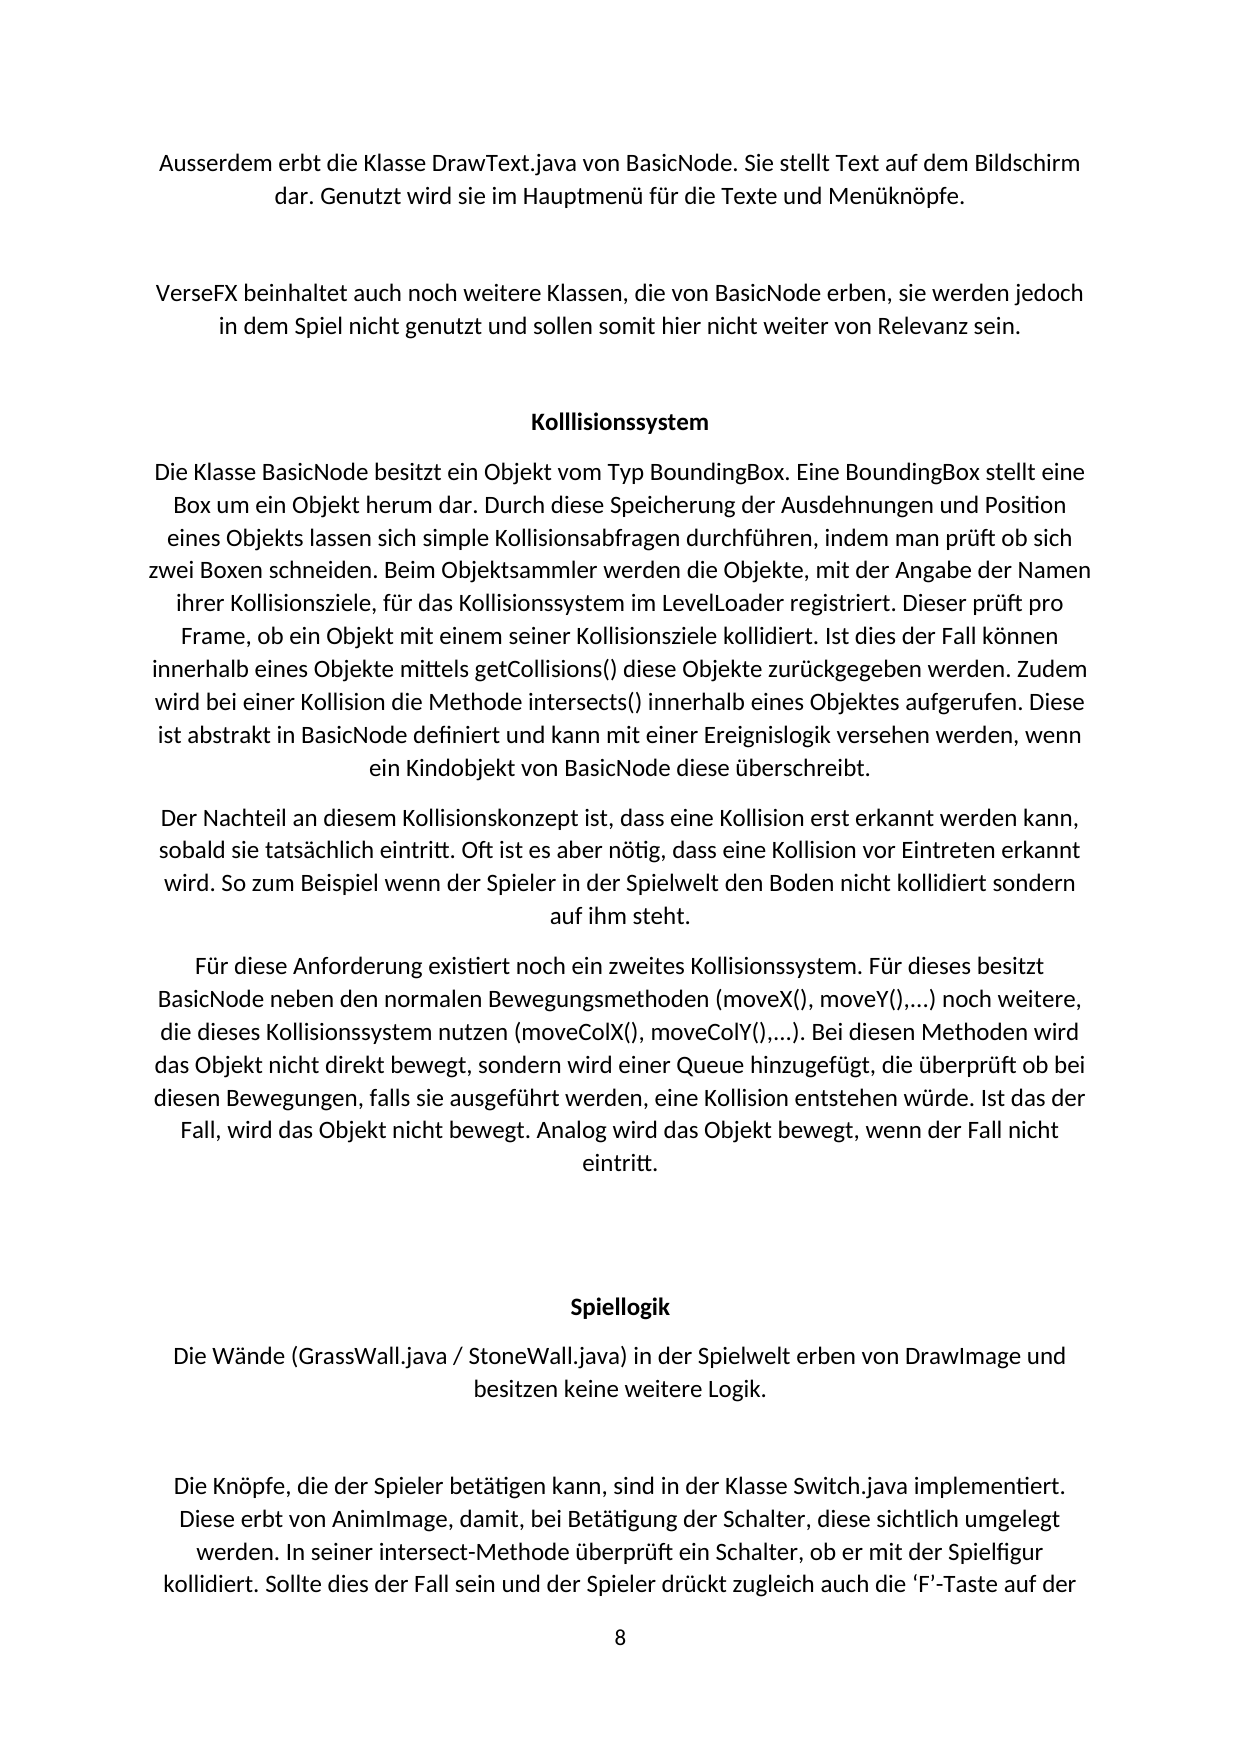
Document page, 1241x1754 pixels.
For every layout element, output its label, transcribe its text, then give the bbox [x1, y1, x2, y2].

text VerseFX beinhaltet auch noch weitere Klassen, die von BasicNode erben, sie werden jedoch in dem Spiel nicht genutzt und sollen somit hier nicht weiter von Relevanz sein. [148, 277, 1093, 340]
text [148, 1470, 1093, 1599]
text Die Klasse BasicNode besitzt ein Objekt vom Typ BoundingBox. Eine BoundingBox stellt eine Box um ein Objekt herum dar. Durch diese Speicherung der Ausdehnungen und Position eines Objekts lassen sich simple Kollisionsabfragen durchführen, indem man prüft ob sich zwei Boxen schneiden. Beim Objektsammler werden die Objekte, mit der Angabe der Namen ihrer Kollisionsziele, für das Kollisionssystem im LevelLoader registriert. Dieser prüft pro Frame, ob ein Objekt mit einem seiner Kollisionsziele kollidiert. Ist dies der Fall können innerhalb eines Objekte mittels getCollisions() diese Objekte zurückgegeben werden. Zudem wird bei einer Kollision die Methode intersects() innerhalb eines Objektes aufgerufen. Diese ist abstrakt in BasicNode definiert und kann mit einer Ereignislogik versehen werden, wenn ein Kindobjekt von BasicNode diese überschreibt. [148, 456, 1093, 783]
text Ausserdem erbt die Klasse DrawText.java von BasicNode. Sie stellt Text auf dem Bildschirm dar. Genutzt wird sie im Hauptmenü für die Texte und Menüknöpfe. [148, 148, 1093, 211]
text Der Nachteil an diesem Kollisionskonzept ist, dass eine Kollision erst erkannt werden kann, sobald sie tatsächlich eintritt. Oft ist es aber nötig, dass eine Kollision vor Eintreten erkannt wird. So zum Beispiel wenn der Spieler in der Spielwelt den Boden nicht kollidiert sondern auf ihm steht. [148, 802, 1093, 931]
text Für diese Anforderung existiert noch ein zweites Kollisionssystem. Für dieses besitzt BasicNode neben den normalen Bewegungsmethoden (moveX(), moveY(),...) noch weitere, die dieses Kollisionssystem nutzen (moveColX(), moveColY(),...). Bei diesen Methoden wird das Objekt nicht direkt bewegt, sondern wird einer Queue hinzugefügt, die überprüft ob bei diesen Bewegungen, falls sie ausgeführt werden, eine Kollision entstehen würde. Ist das der Fall, wird das Objekt nicht bewegt. Analog wird das Objekt bewegt, wenn der Fall nicht eintritt. [148, 950, 1093, 1178]
text Spiellogik [148, 1291, 1093, 1321]
text Die Wände (GrassWall.java / StoneWall.java) in der Spielwelt erben von DrawImage und besitzen keine weitere Logik. [148, 1341, 1093, 1404]
text Kolllisionssystem [148, 406, 1093, 437]
